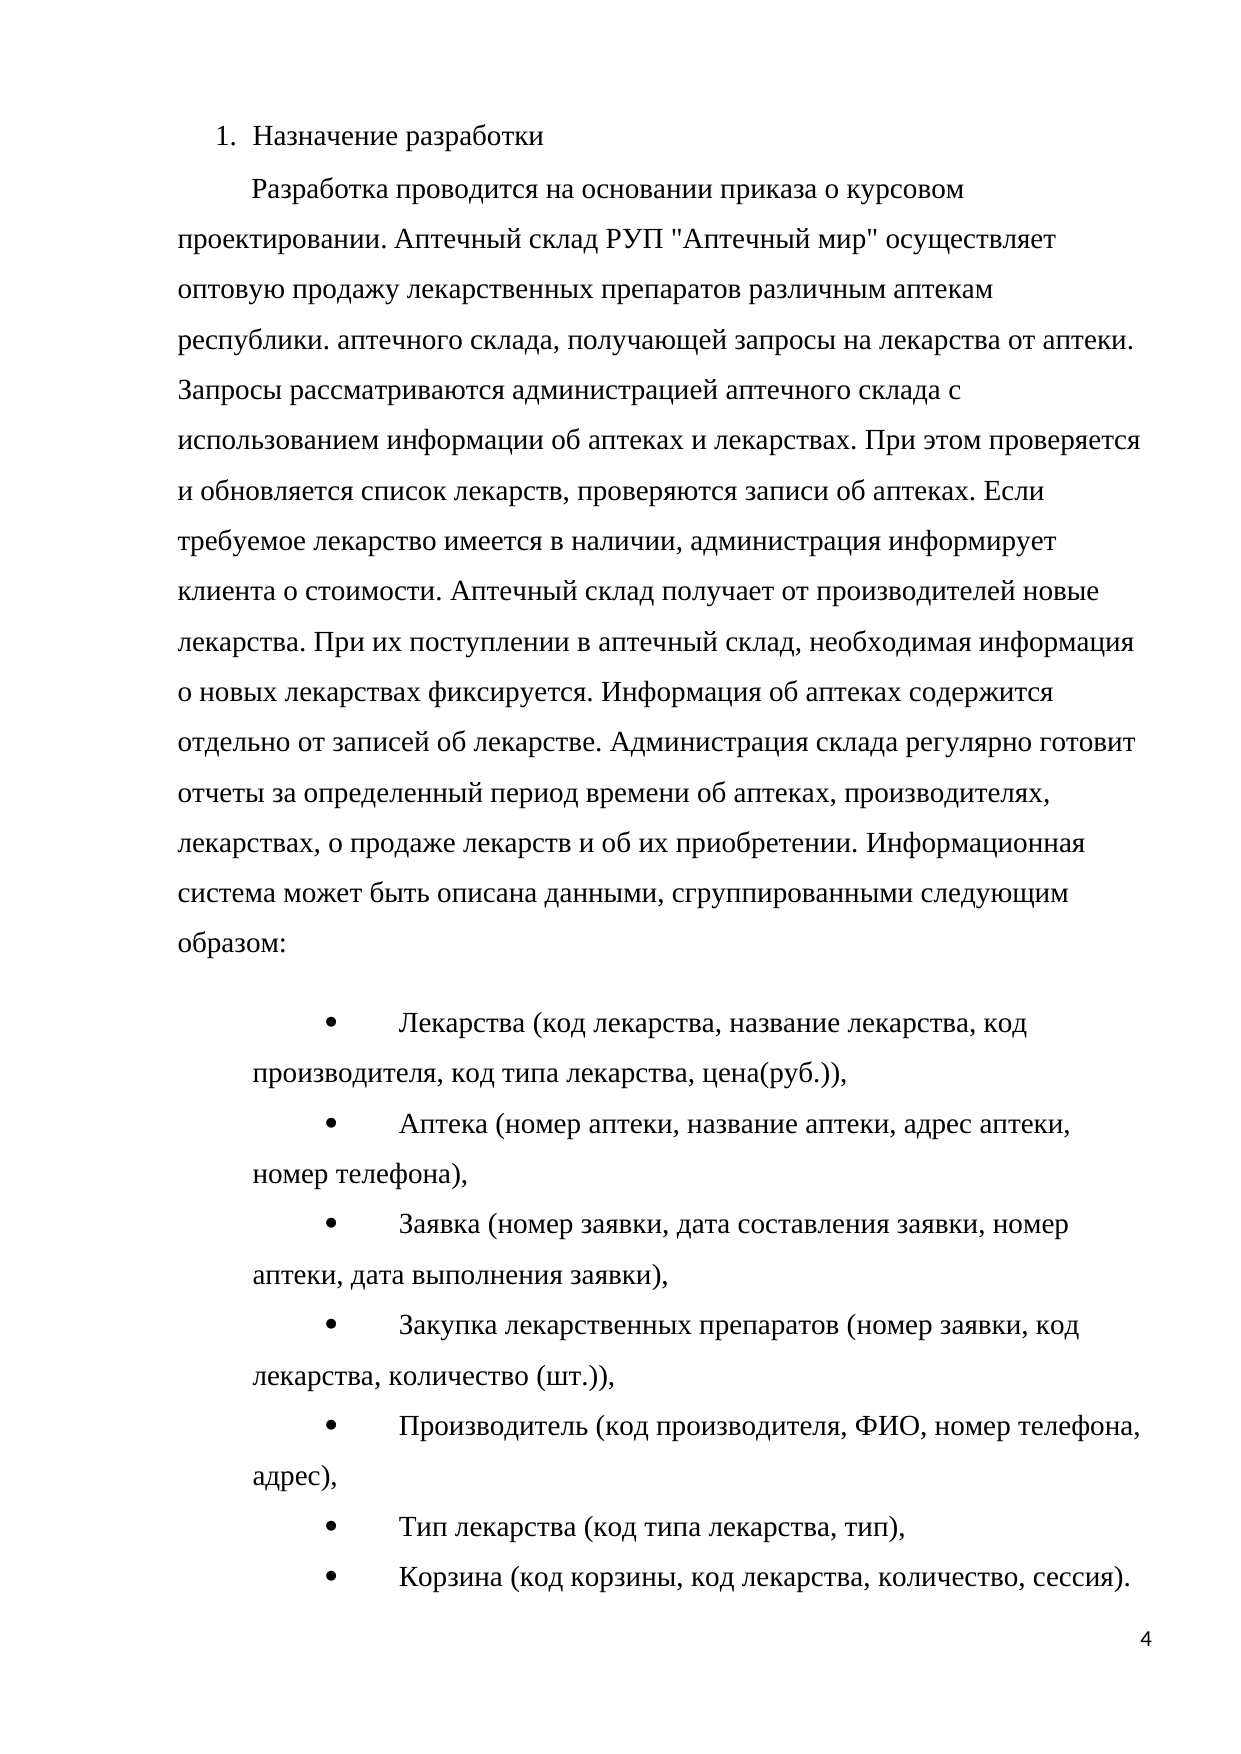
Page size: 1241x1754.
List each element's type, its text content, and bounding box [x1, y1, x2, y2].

list Корзина (код корзины, код лекарства, количество, сессия). [252, 1559, 1152, 1593]
list Тип лекарства (код типа лекарства, тип), [252, 1509, 1152, 1542]
list Производитель (код производителя, ФИО, номер телефона, адрес), [252, 1408, 1152, 1492]
list Лекарства (код лекарства, название лекарства, код производителя, код типа лекарства, цена(руб.)), [252, 1005, 1152, 1089]
list Аптека (номер аптеки, название аптеки, адрес аптеки, номер телефона), [252, 1106, 1152, 1190]
list Закупка лекарственных препаратов (номер заявки, код лекарства, количество (шт.)), [252, 1307, 1152, 1391]
list Заявка (номер заявки, дата составления заявки, номер аптеки, дата выполнения заявки), [252, 1207, 1152, 1291]
text Разработка проводится на основании приказа о курсовом проектировании. Аптечный склад РУП "Аптечный мир" осуществляет оптовую продажу лекарственных препаратов различным аптекам республики. аптечного склада, получающей запросы на лекарства от аптеки. Запросы рассматриваются администрацией аптечного склада с использованием информации об аптеках и лекарствах. При этом проверяется и обновляется список лекарств, проверяются записи об аптеках. Если требуемое лекарство имеется в наличии, администрация информирует клиента о стоимости. Аптечный склад получает от производителей новые лекарства. При их поступлении в аптечный склад, необходимая информация о новых лекарствах фиксируется. Информация об аптеках содержится отдельно от записей об лекарстве. Администрация склада регулярно готовит отчеты за определенный период времени об аптеках, производителях, лекарствах, о продаже лекарств и об их приобретении. Информационная система может быть описана данными, сгруппированными следующим образом: [177, 171, 1152, 959]
list Назначение разработки [215, 118, 1152, 152]
